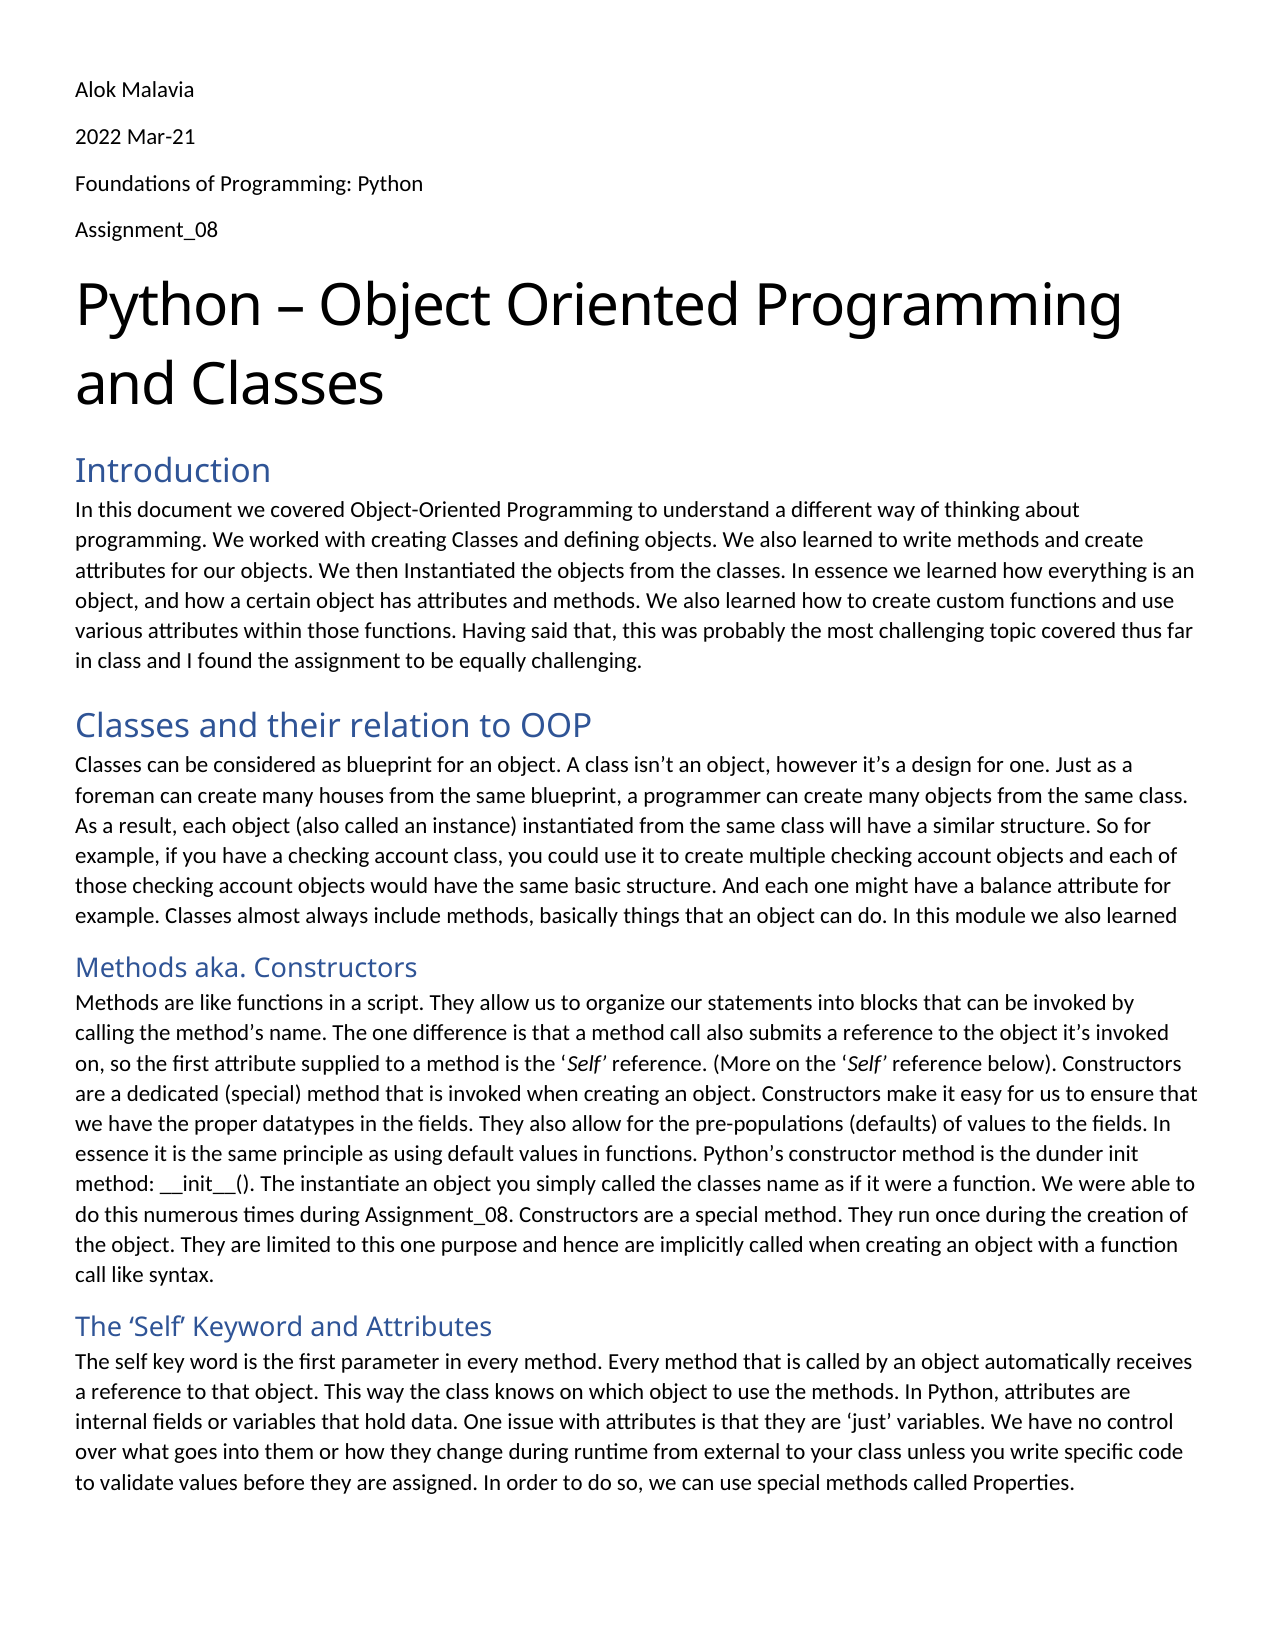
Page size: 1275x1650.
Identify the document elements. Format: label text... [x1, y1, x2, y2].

subtitle Methods aka. Constructors [75, 948, 1200, 985]
text Classes can be considered as blueprint for an object. A class isn’t an object, however it’s a design for one. Just as a foreman can create many houses from the same blueprint, a programmer can create many objects from the same class. As a result, each object (also called an instance) instantiated from the same class will have a similar structure. So for example, if you have a checking account class, you could use it to create multiple checking account objects and each of those checking account objects would have the same basic structure. And each one might have a balance attribute for example. Classes almost always include methods, basically things that an object can do. In this module we also learned [75, 751, 1200, 930]
text Alok Malavia [75, 75, 1200, 103]
text Assignment_08 [75, 216, 1200, 244]
subtitle Classes and their relation to OOP [75, 702, 1200, 747]
text The self key word is the first parameter in every method. Every method that is called by an object automatically receives a reference to that object. This way the class knows on which object to use the methods. In Python, attributes are internal fields or variables that hold data. One issue with attributes is that they are ‘just’ variables. We have no control over what goes into them or how they change during runtime from external to your class unless you write specific code to validate values before they are assigned. In order to do so, we can use special methods called Properties. [75, 1347, 1200, 1496]
subtitle The ‘Self’ Keyword and Attributes [75, 1307, 1200, 1344]
title Python – Object Oriented Programming and Classes [75, 262, 1200, 421]
text In this document we covered Object-Oriented Programming to understand a different way of thinking about programming. We worked with creating Classes and defining objects. We also learned to write methods and create attributes for our objects. We then Instantiated the objects from the classes. In essence we learned how everything is an object, and how a certain object has attributes and methods. We also learned how to create custom functions and use various attributes within those functions. Having said that, this was probably the most challenging topic covered thus far in class and I found the assignment to be equally challenging. [75, 495, 1200, 674]
text 2022 Mar-21 [75, 122, 1200, 150]
subtitle Introduction [75, 446, 1200, 492]
text Methods are like functions in a script. They allow us to organize our statements into blocks that can be invoked by calling the method’s name. The one difference is that a method call also submits a reference to the object it’s invoked on, so the first attribute supplied to a method is the ‘Self’ reference. (More on the ‘Self’ reference below). Constructors are a dedicated (special) method that is invoked when creating an object. Constructors make it easy for us to ensure that we have the proper datatypes in the fields. They also allow for the pre-populations (defaults) of values to the fields. In essence it is the same principle as using default values in functions. Python’s constructor method is the dunder init method: __init__(). The instantiate an object you simply called the classes name as if it were a function. We were able to do this numerous times during Assignment_08. Constructors are a special method. They run once during the creation of the object. They are limited to this one purpose and hence are implicitly called when creating an object with a function call like syntax. [75, 988, 1200, 1288]
text Foundations of Programming: Python [75, 169, 1200, 197]
